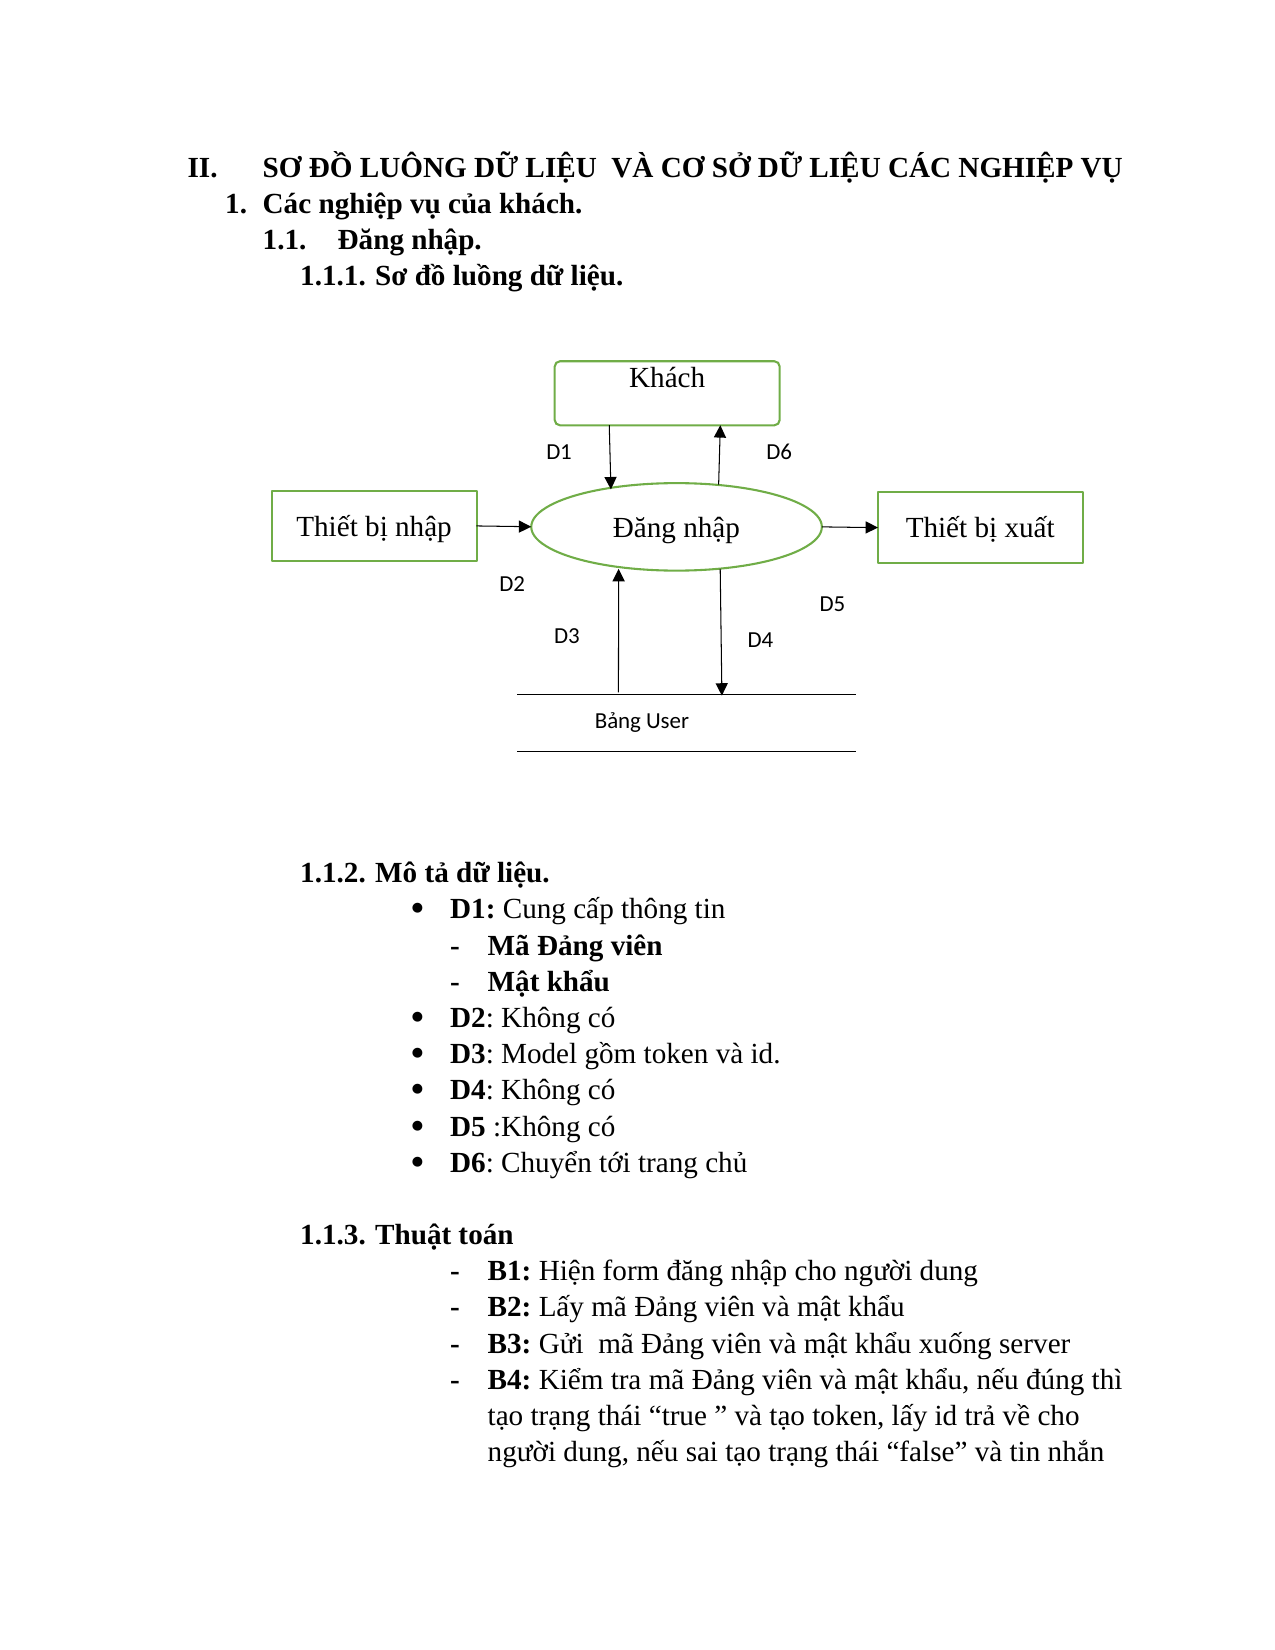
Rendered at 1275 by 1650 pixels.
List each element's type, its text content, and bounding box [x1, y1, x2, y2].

list D6: Chuyển tới trang chủ [412, 1145, 1125, 1178]
list D3: Model gồm token và id. [412, 1036, 1125, 1070]
list D5 :Không có [412, 1109, 1125, 1142]
list B2: Lấy mã Đảng viên và mật khẩu [450, 1289, 1125, 1323]
list D1: Cung cấp thông tin [412, 891, 1125, 925]
list D2: Không có [412, 1000, 1125, 1033]
list SƠ ĐỒ LUÔNG DỮ LIỆU VÀ CƠ SỞ DỮ LIỆU CÁC NGHIỆP VỤ [187, 150, 1125, 183]
list Thuật toán [300, 1217, 1125, 1251]
list D4: Không có [412, 1072, 1125, 1106]
list Sơ đồ luồng dữ liệu. [300, 258, 1125, 292]
list Mô tả dữ liệu. [300, 855, 1125, 889]
list Đăng nhập. [262, 222, 1125, 256]
list Các nghiệp vụ của khách. [225, 186, 1125, 220]
list B1: Hiện form đăng nhập cho người dung [450, 1253, 1125, 1287]
list Mã Đảng viên [450, 928, 1125, 961]
list B3: Gửi mã Đảng viên và mật khẩu xuống server [450, 1326, 1125, 1359]
list Mật khẩu [450, 964, 1125, 997]
